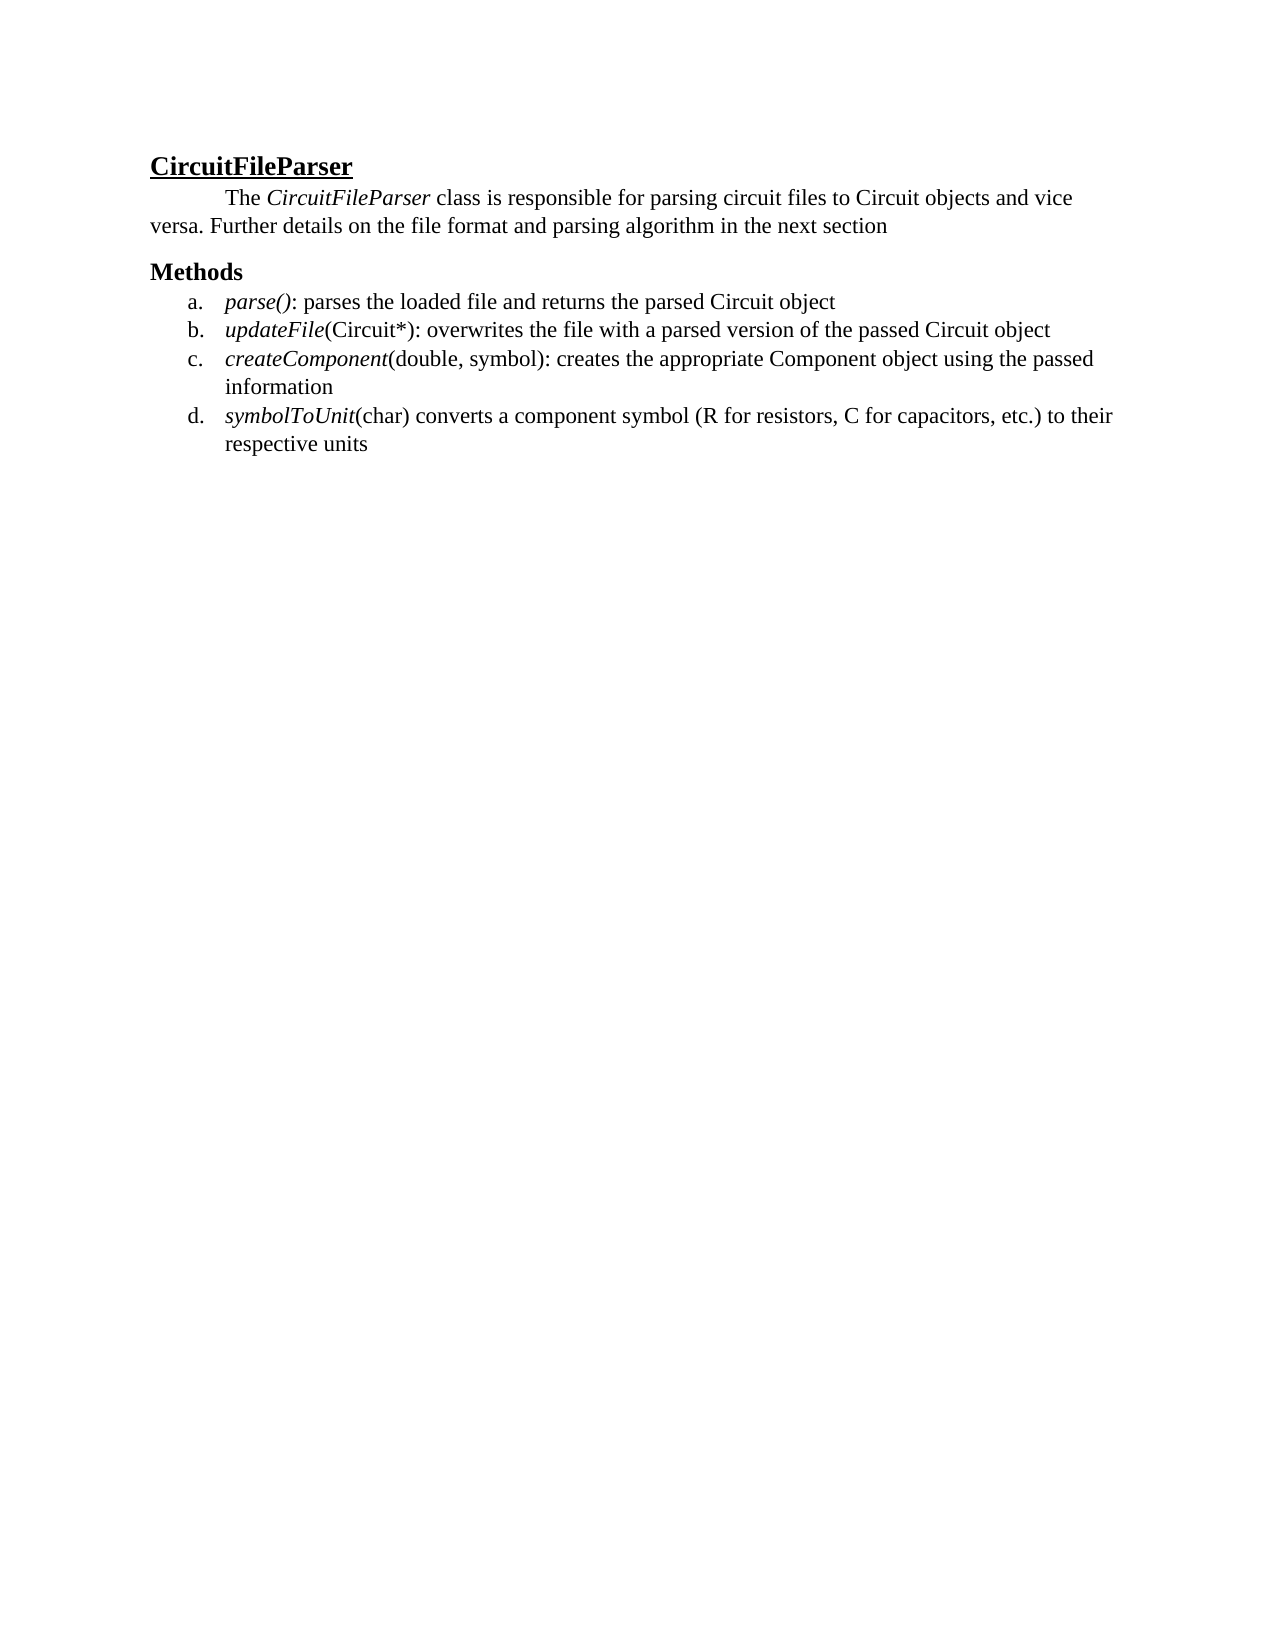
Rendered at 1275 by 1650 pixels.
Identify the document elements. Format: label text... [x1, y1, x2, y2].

subtitle CircuitFileParser [150, 150, 1125, 181]
list parse(): parses the loaded file and returns the parsed Circuit object [187, 288, 1125, 314]
subtitle Methods [150, 257, 1125, 286]
list updateFile(Circuit*): overwrites the file with a parsed version of the passed Circuit object [187, 317, 1125, 343]
list createComponent(double, symbol): creates the appropriate Component object using the passed information [187, 345, 1125, 400]
text The CircuitFileParser class is responsible for parsing circuit files to Circuit objects and vice versa. Further details on the file format and parsing algorithm in the next section [150, 183, 1125, 238]
list symbolToUnit(char) converts a component symbol (R for resistors, C for capacitors, etc.) to their respective units [187, 402, 1125, 457]
